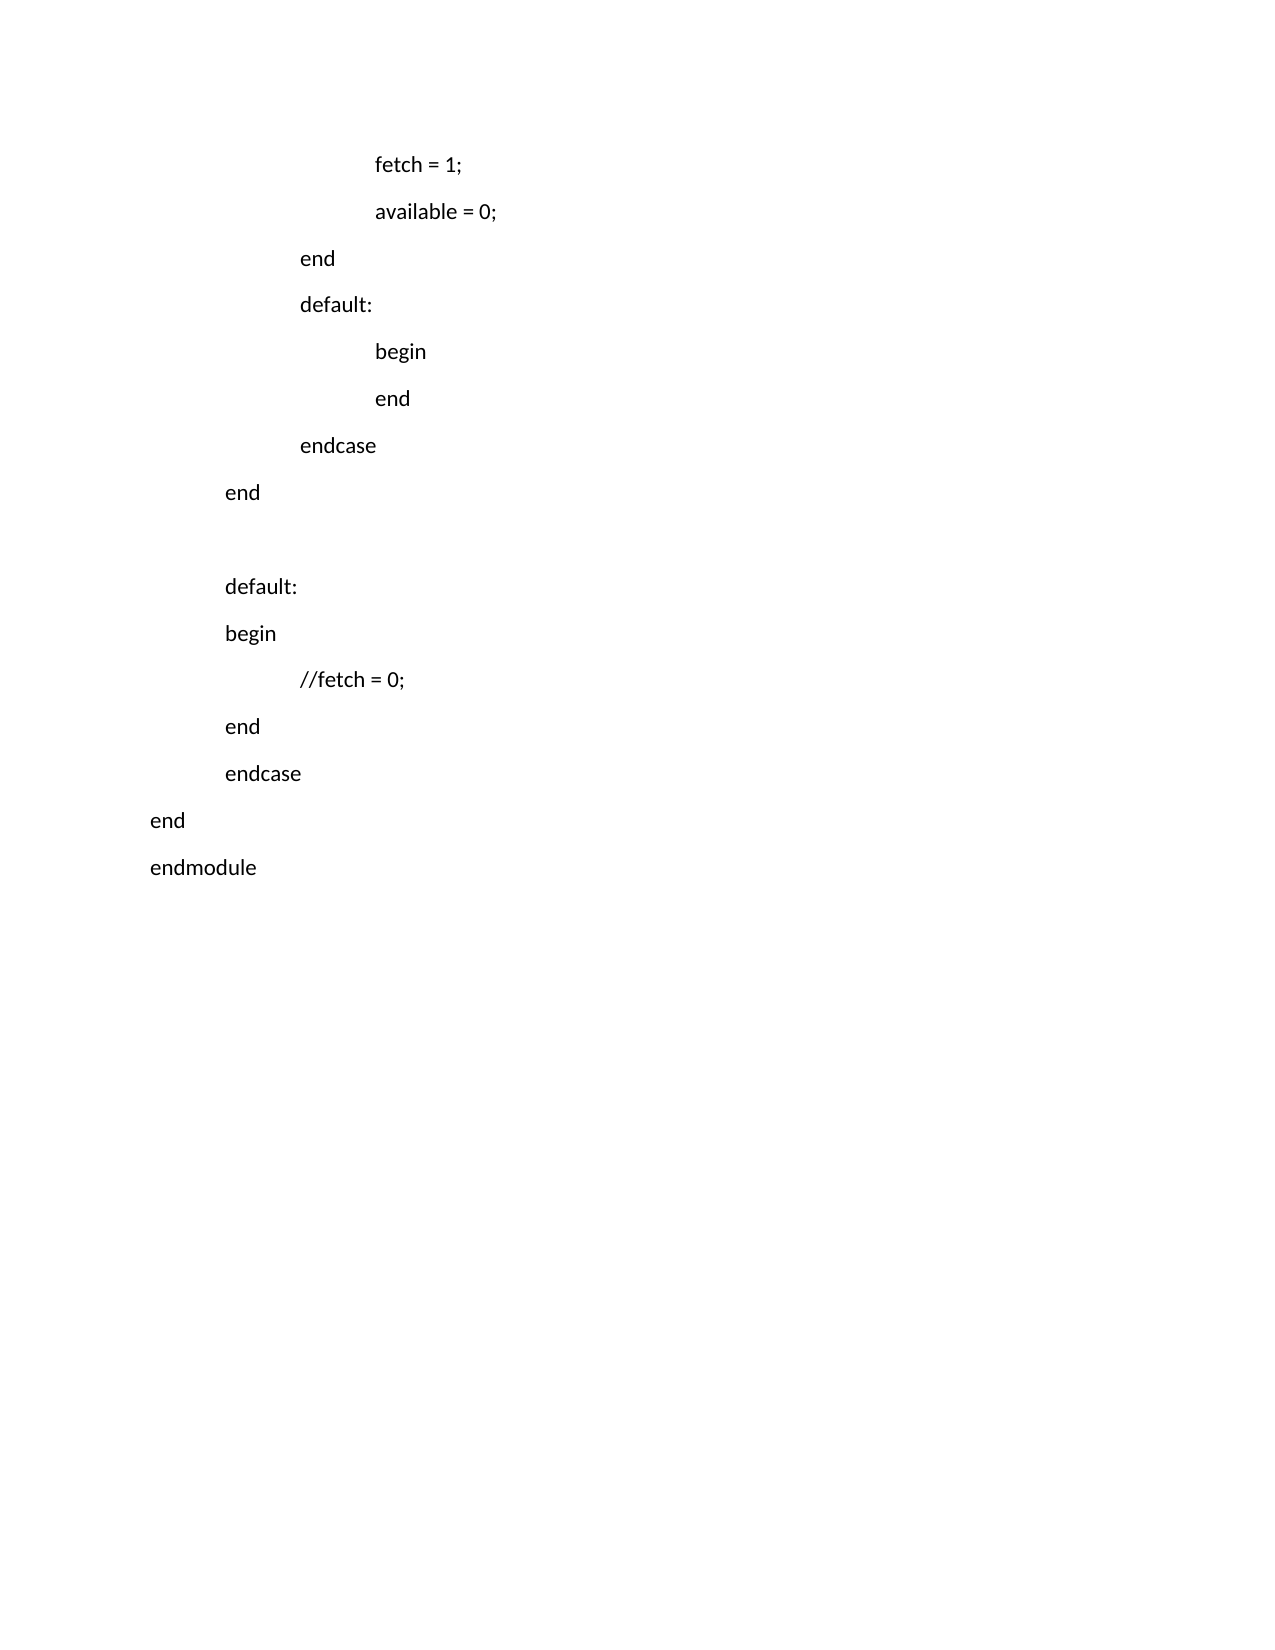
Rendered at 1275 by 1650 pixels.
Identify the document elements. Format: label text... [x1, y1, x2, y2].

text endcase [150, 759, 1125, 787]
text begin [150, 619, 1125, 647]
text default: [150, 291, 1125, 319]
text end [150, 244, 1125, 272]
text //fetch = 0; [150, 666, 1125, 694]
text endcase [150, 431, 1125, 459]
text end [150, 712, 1125, 741]
text begin [150, 337, 1125, 366]
text end [150, 478, 1125, 506]
text end [150, 384, 1125, 412]
text available = 0; [150, 197, 1125, 225]
text end [150, 806, 1125, 834]
text default: [150, 572, 1125, 600]
text fetch = 1; [150, 150, 1125, 178]
text endmodule [150, 853, 1125, 881]
